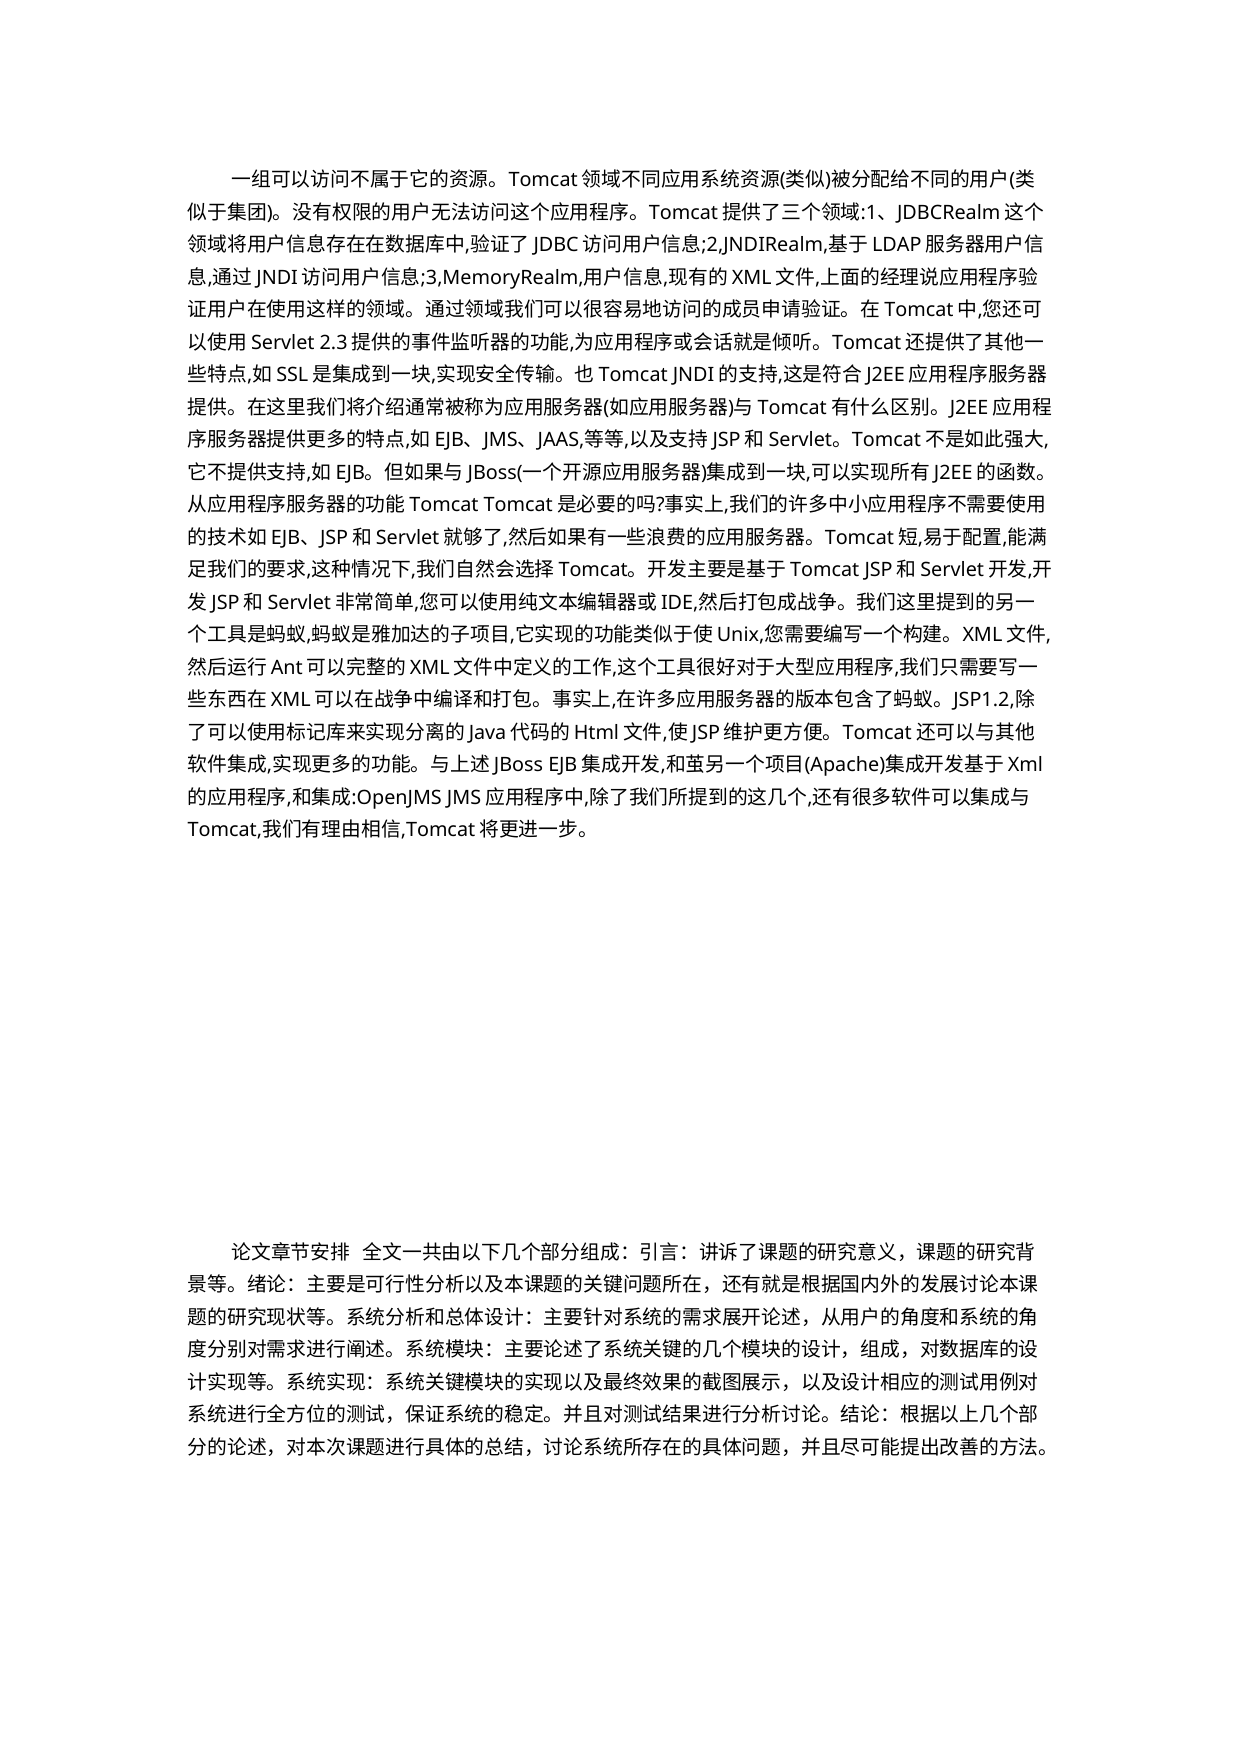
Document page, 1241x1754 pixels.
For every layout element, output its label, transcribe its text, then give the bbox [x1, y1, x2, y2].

text 论文章节安排 全文一共由以下几个部分组成：引言：讲诉了课题的研究意义，课题的研究背景等。绪论：主要是可行性分析以及本课题的关键问题所在，还有就是根据国内外的发展讨论本课题的研究现状等。系统分析和总体设计：主要针对系统的需求展开论述，从用户的角度和系统的角度分别对需求进行阐述。系统模块：主要论述了系统关键的几个模块的设计，组成，对数据库的设计实现等。系统实现：系统关键模块的实现以及最终效果的截图展示，以及设计相应的测试用例对系统进行全方位的测试，保证系统的稳定。并且对测试结果进行分析讨论。结论：根据以上几个部分的论述，对本次课题进行具体的总结，讨论系统所存在的具体问题，并且尽可能提出改善的方法。 [187, 1234, 1053, 1462]
text 一组可以访问不属于它的资源。Tomcat领域不同应用系统资源(类似)被分配给不同的用户(类似于集团)。没有权限的用户无法访问这个应用程序。Tomcat提供了三个领域:1、JDBCRealm这个领域将用户信息存在在数据库中,验证了JDBC访问用户信息;2,JNDIRealm,基于LDAP服务器用户信息,通过JNDI访问用户信息;3,MemoryRealm,用户信息,现有的XML文件,上面的经理说应用程序验证用户在使用这样的领域。通过领域我们可以很容易地访问的成员申请验证。在Tomcat中,您还可以使用Servlet 2.3提供的事件监听器的功能,为应用程序或会话就是倾听。Tomcat还提供了其他一些特点,如SSL是集成到一块,实现安全传输。也Tomcat JNDI的支持,这是符合J2EE应用程序服务器提供。在这里我们将介绍通常被称为应用服务器(如应用服务器)与Tomcat有什么区别。J2EE应用程序服务器提供更多的特点,如EJB、JMS、JAAS,等等,以及支持JSP和Servlet。Tomcat不是如此强大,它不提供支持,如EJB。但如果与JBoss(一个开源应用服务器)集成到一块,可以实现所有J2EE的函数。从应用程序服务器的功能Tomcat Tomcat是必要的吗?事实上,我们的许多中小应用程序不需要使用的技术如EJB、JSP和Servlet就够了,然后如果有一些浪费的应用服务器。Tomcat短,易于配置,能满足我们的要求,这种情况下,我们自然会选择Tomcat。开发主要是基于Tomcat JSP和Servlet开发,开发JSP和Servlet非常简单,您可以使用纯文本编辑器或IDE,然后打包成战争。我们这里提到的另一个工具是蚂蚁,蚂蚁是雅加达的子项目,它实现的功能类似于使Unix,您需要编写一个构建。XML文件,然后运行Ant可以完整的XML文件中定义的工作,这个工具很好对于大型应用程序,我们只需要写一些东西在XML可以在战争中编译和打包。事实上,在许多应用服务器的版本包含了蚂蚁。JSP1.2,除了可以使用标记库来实现分离的Java代码的Html文件,使JSP维护更方便。Tomcat还可以与其他软件集成,实现更多的功能。与上述JBoss EJB集成开发,和茧另一个项目(Apache)集成开发基于Xml的应用程序,和集成:OpenJMS JMS应用程序中,除了我们所提到的这几个,还有很多软件可以集成与Tomcat,我们有理由相信,Tomcat将更进一步。 [187, 162, 1053, 844]
